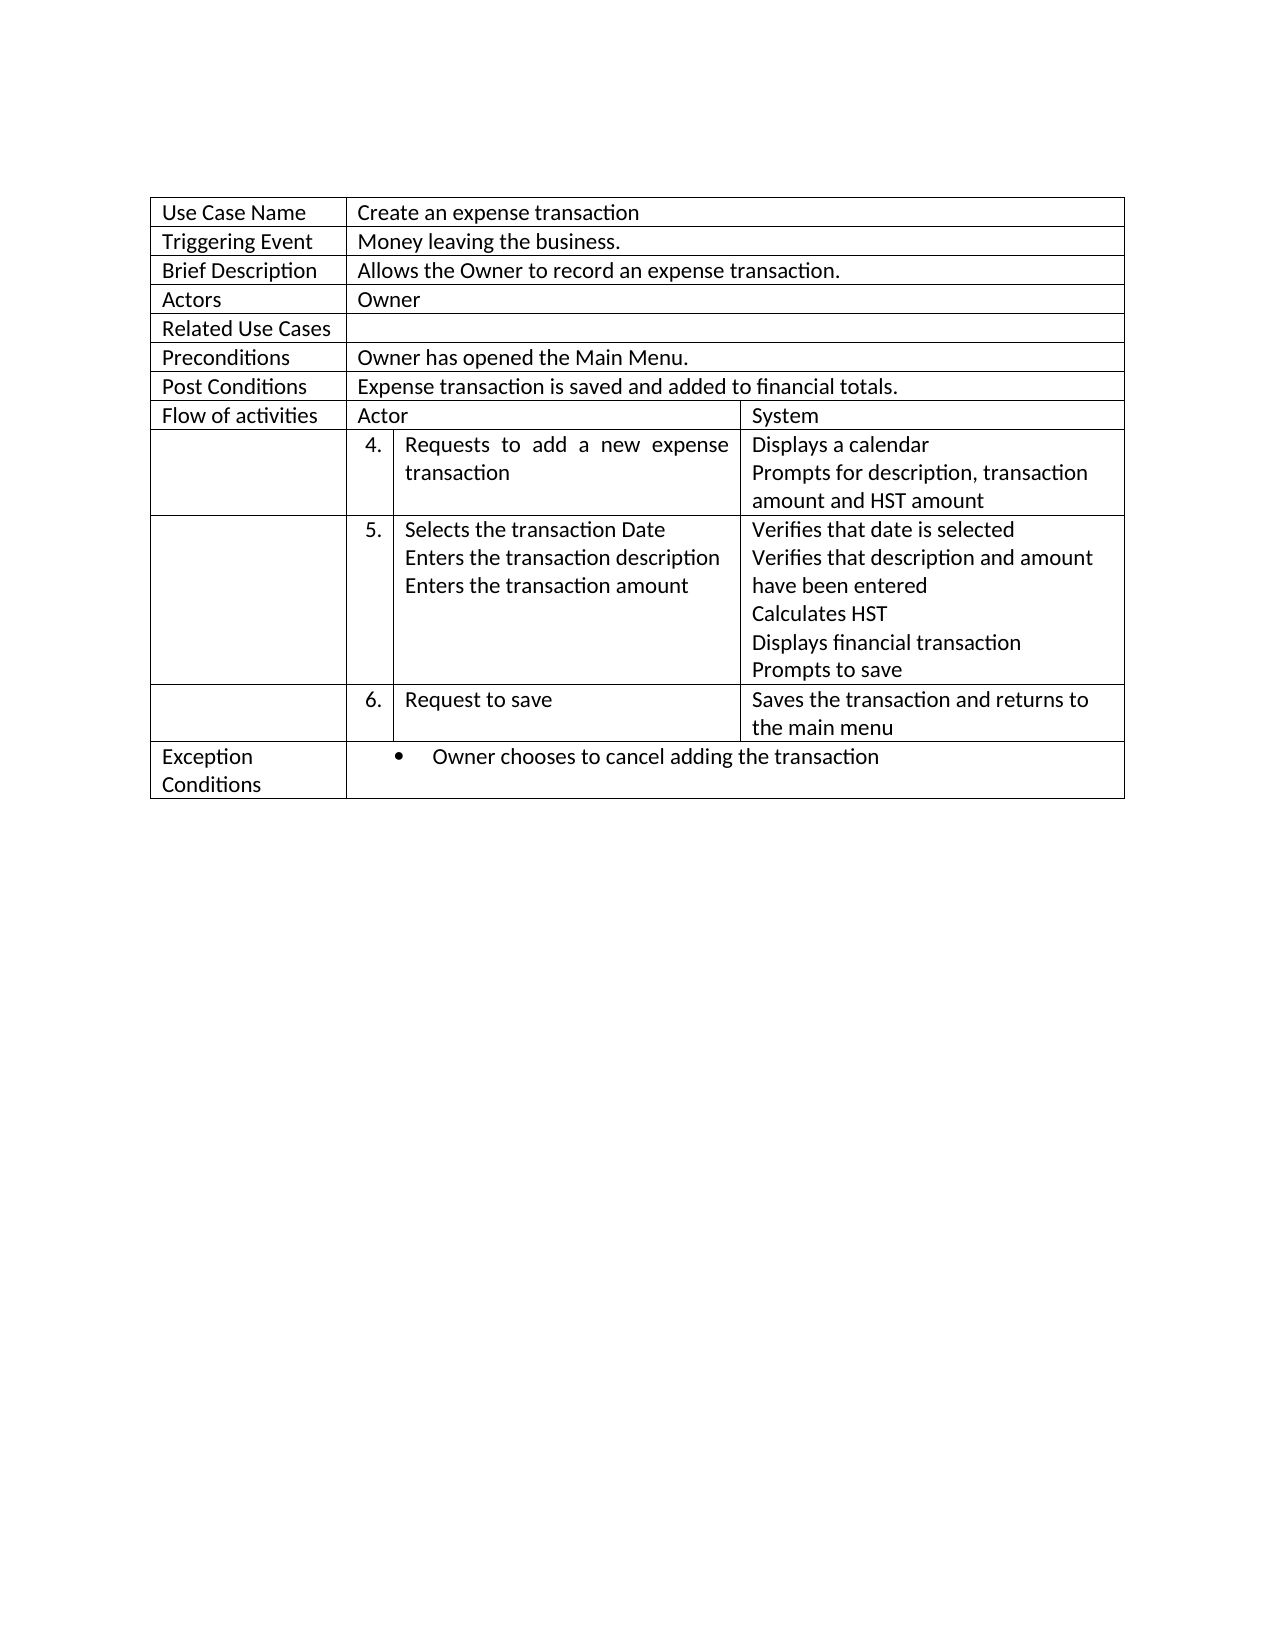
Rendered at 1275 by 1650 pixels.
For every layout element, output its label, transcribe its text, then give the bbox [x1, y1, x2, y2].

table_cell Owner chooses to cancel adding the transaction [347, 742, 1124, 798]
table_cell Request to save [394, 685, 740, 741]
table_cell [151, 516, 346, 684]
table_cell Actors [151, 285, 346, 313]
table_cell Expense transaction is saved and added to financial totals. [347, 372, 1124, 400]
table_cell Selects the transaction Date Enters the transaction description Enters the transaction amount [394, 516, 740, 684]
table_cell Displays a calendar Prompts for description, transaction amount and HST amount [741, 430, 1124, 514]
table_cell [151, 685, 346, 741]
table_header Create an expense transaction [347, 198, 1124, 226]
table_cell Related Use Cases [151, 314, 346, 342]
table_cell Allows the Owner to record an expense transaction. [347, 256, 1124, 284]
table_cell Owner has opened the Main Menu. [347, 343, 1124, 371]
table_cell [347, 685, 393, 741]
table_cell Preconditions [151, 343, 346, 371]
table_cell System [741, 401, 1124, 429]
table_cell Money leaving the business. [347, 227, 1124, 255]
table_cell Saves the transaction and returns to the main menu [741, 685, 1124, 741]
table_header Use Case Name [151, 198, 346, 226]
table_cell Post Conditions [151, 372, 346, 400]
table_cell [347, 516, 393, 684]
table_cell [347, 430, 393, 514]
table_cell [151, 430, 346, 514]
table_cell Flow of activities [151, 401, 346, 429]
table_cell [347, 314, 1124, 342]
table_cell Requests to add a new expense transaction [394, 430, 740, 514]
table_cell Owner [347, 285, 1124, 313]
table_cell Triggering Event [151, 227, 346, 255]
table_cell Exception Conditions [151, 742, 346, 798]
table_cell Verifies that date is selected Verifies that description and amount have been entered Calculates HST Displays financial transaction Prompts to save [741, 516, 1124, 684]
table_cell Actor [347, 401, 740, 429]
table_cell Brief Description [151, 256, 346, 284]
